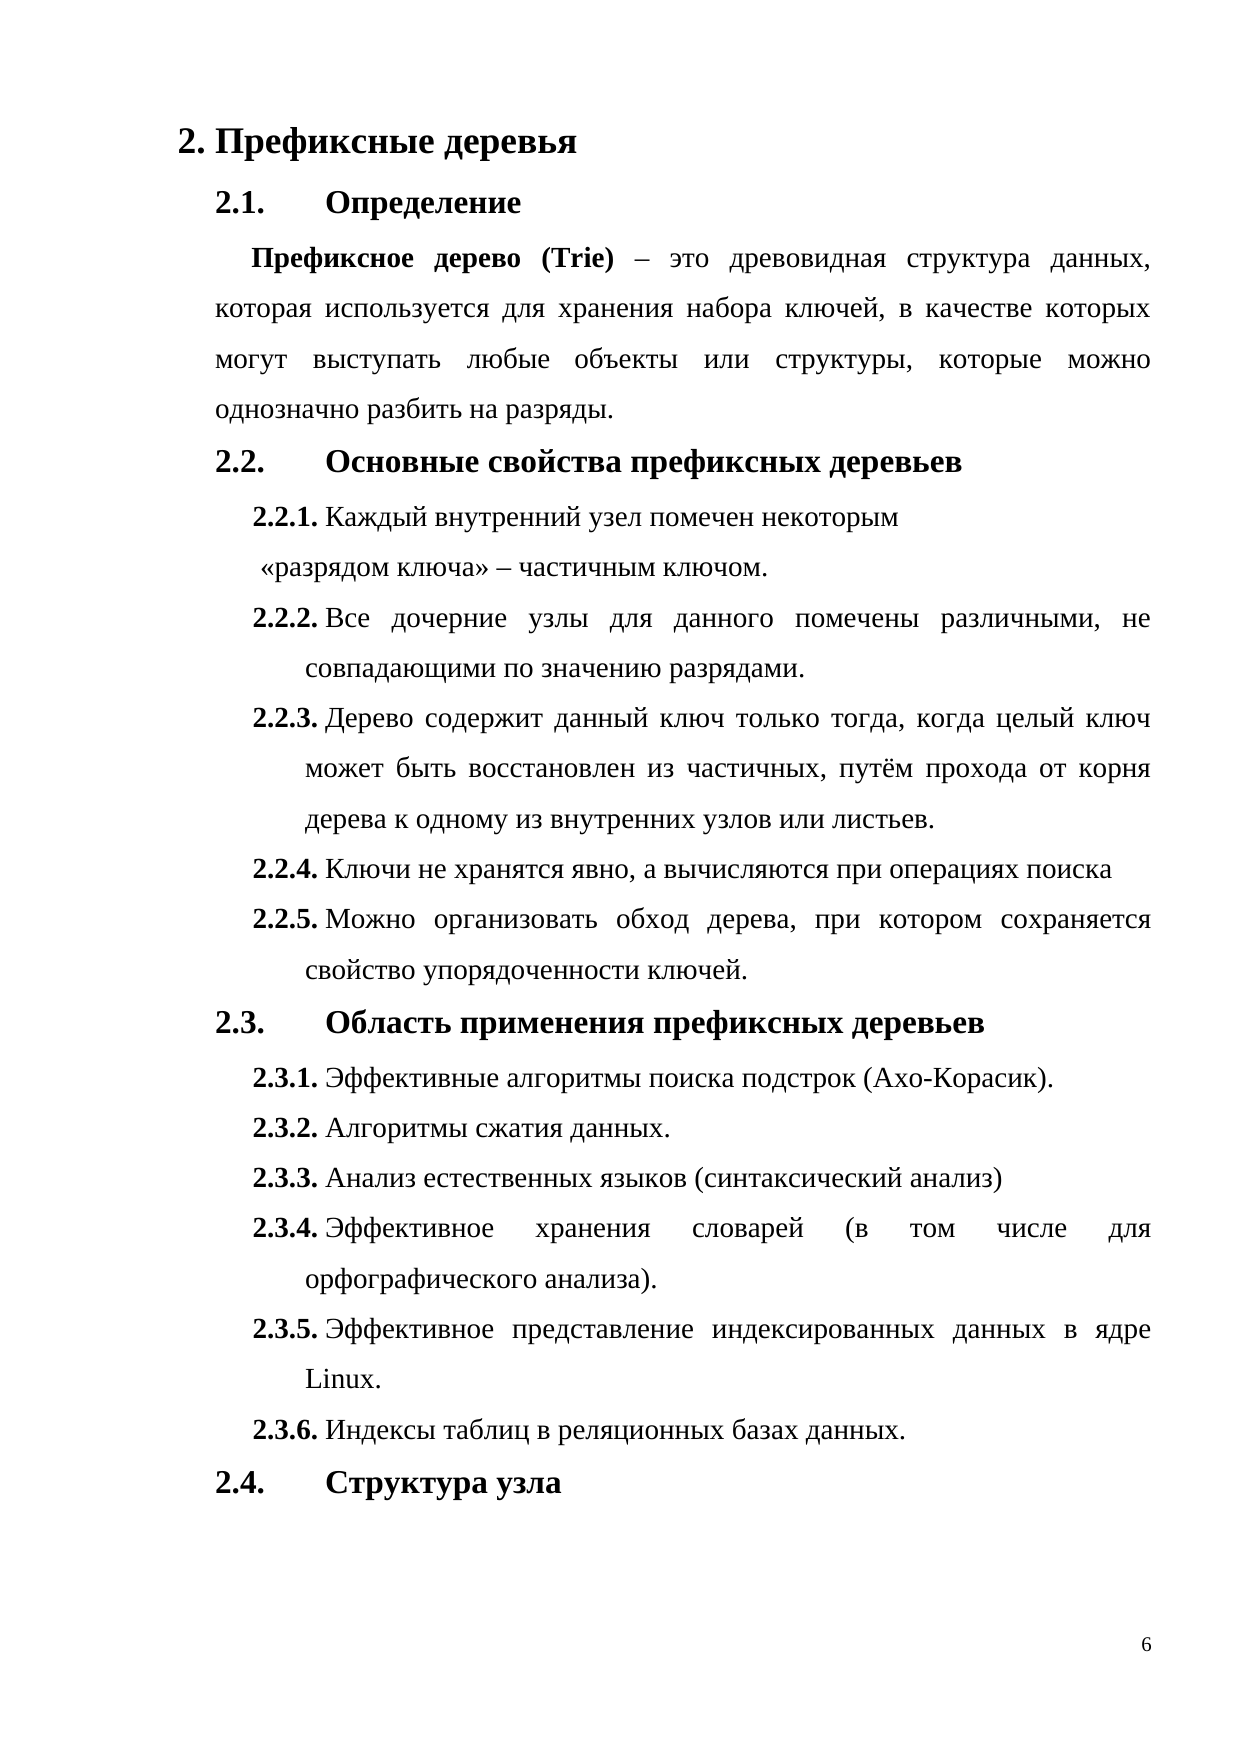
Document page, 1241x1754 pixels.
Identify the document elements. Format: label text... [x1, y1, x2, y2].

list Индексы таблиц в реляционных базах данных. [252, 1412, 1152, 1445]
list Эффективное представление индексированных данных в ядре Linux. [252, 1311, 1152, 1395]
list Определение [215, 183, 1152, 221]
list Область применения префиксных деревьев [215, 1002, 1152, 1041]
list Анализ естественных языков (синтаксический анализ) [252, 1160, 1152, 1194]
list Основные свойства префиксных деревьев [215, 442, 1152, 480]
list Префиксное дерево (Trie) – это древовидная структура данных, которая используется для хранения набора ключей, в качестве которых могут выступать любые объекты или структуры, которые можно однозначно разбить на разряды. [215, 240, 1152, 425]
list Эффективные алгоритмы поиска подстрок (Ахо-Корасик). [252, 1060, 1152, 1093]
list Можно организовать обход дерева, при котором сохраняется свойство упорядоченности ключей. [252, 902, 1152, 985]
list «разрядом ключа» – частичным ключом. [260, 549, 1152, 583]
list Дерево содержит данный ключ только тогда, когда целый ключ может быть восстановлен из частичных, путём прохода от корня дерева к одному из внутренних узлов или листьев. [252, 700, 1152, 834]
list Ключи не хранятся явно, а вычисляются при операциях поиска [252, 851, 1152, 885]
list Каждый внутренний узел помечен некоторым [252, 499, 1152, 533]
list Структура узла [215, 1462, 1152, 1501]
list Алгоритмы сжатия данных. [252, 1110, 1152, 1143]
list Префиксные деревья [177, 118, 1152, 161]
list Все дочерние узлы для данного помечены различными, не совпадающими по значению разрядами. [252, 600, 1152, 683]
list Эффективное хранения словарей (в том числе для орфографического анализа). [252, 1211, 1152, 1294]
